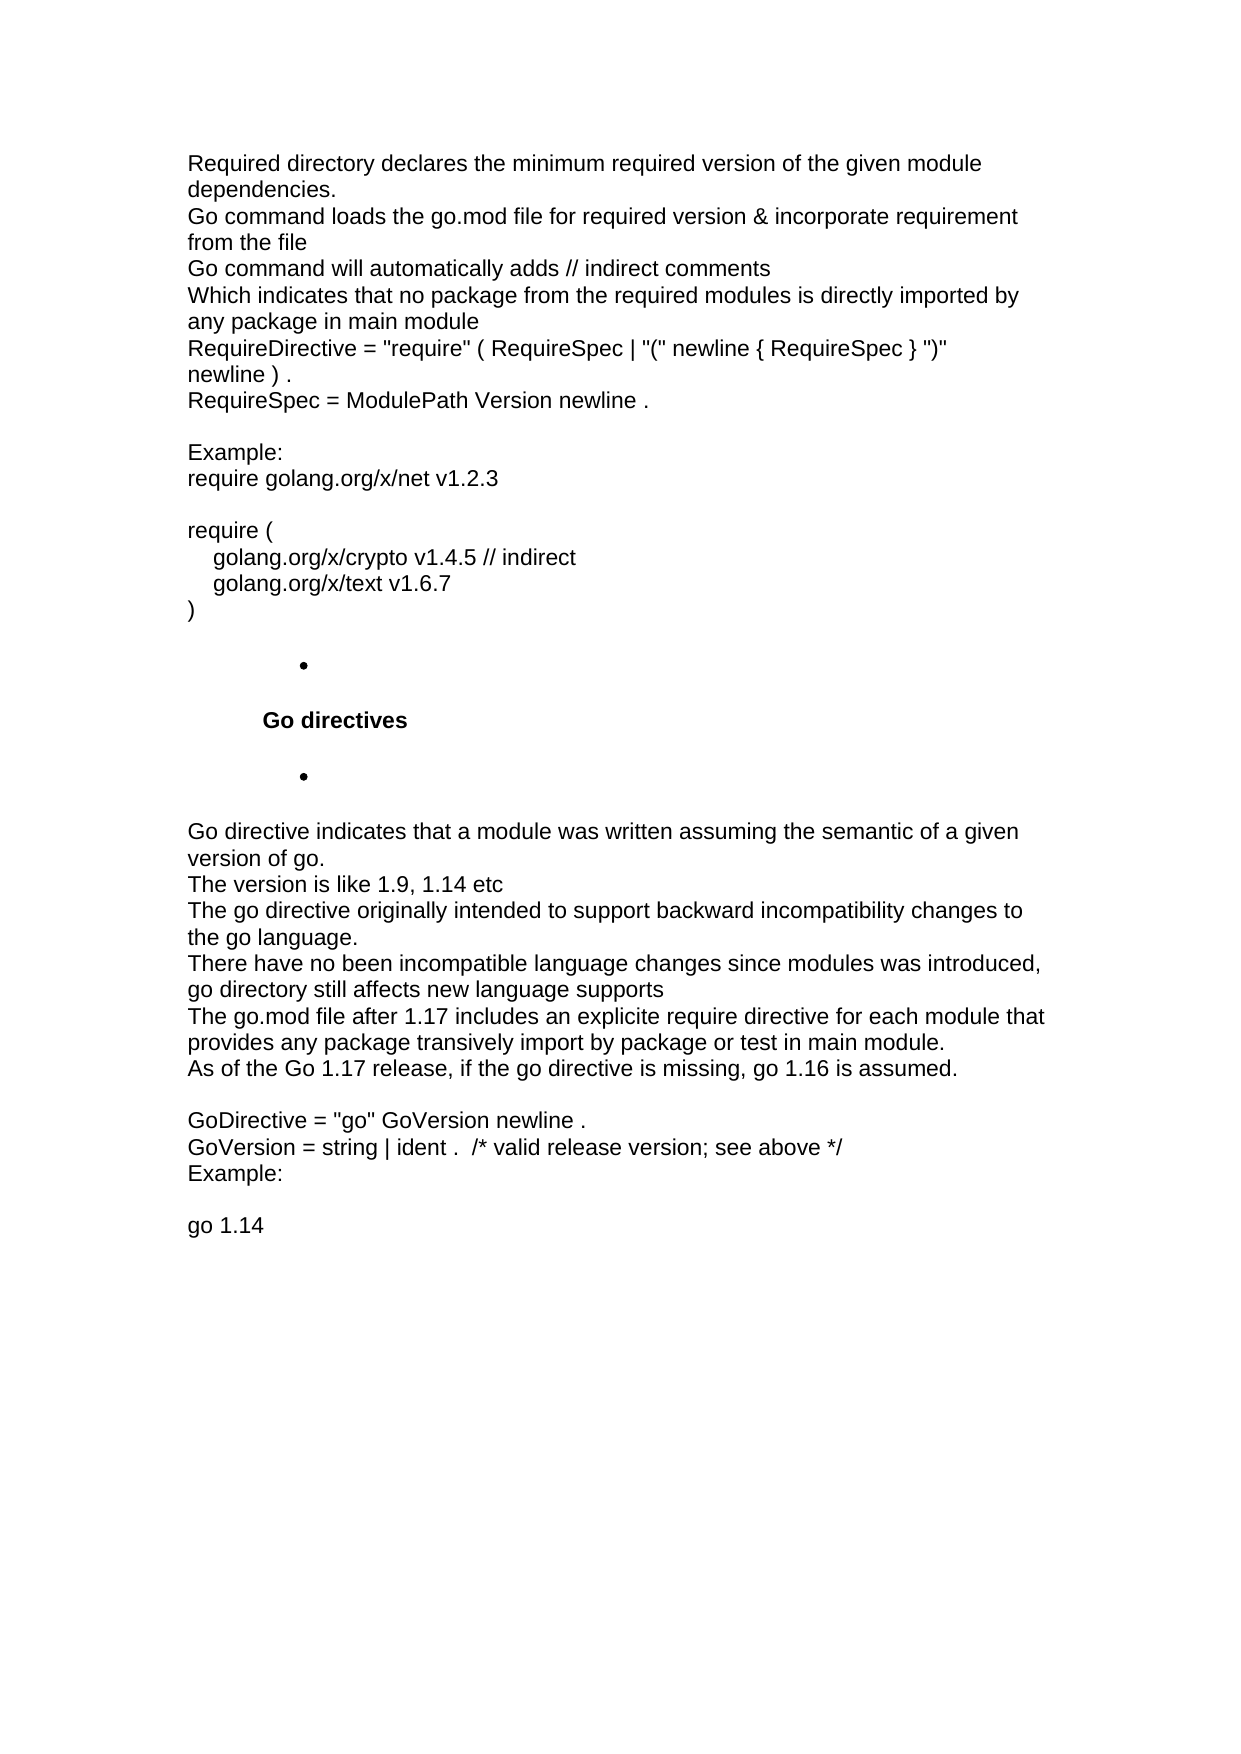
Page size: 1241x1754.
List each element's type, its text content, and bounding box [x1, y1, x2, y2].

text GoVersion = string | ident . /* valid release version; see above */ [187, 1133, 1053, 1160]
text Go directives [262, 707, 1053, 733]
text GoDirective = "go" GoVersion newline . [187, 1107, 1053, 1133]
text Required directory declares the minimum required version of the given module dependencies. [187, 150, 1053, 203]
text Go command loads the go.mod file for required version & incorporate requirement from the file [187, 203, 1053, 255]
text The go.mod file after 1.17 includes an explicite require directive for each module that provides any package transively import by package or test in main module. [187, 1003, 1053, 1055]
text RequireSpec = ModulePath Version newline . [187, 387, 1053, 413]
text require ( [187, 517, 1053, 543]
text golang.org/x/crypto v1.4.5 // indirect [187, 543, 1053, 570]
text golang.org/x/text v1.6.7 [187, 570, 1053, 596]
text As of the Go 1.17 release, if the go directive is missing, go 1.16 is assumed. [187, 1055, 1053, 1082]
text Which indicates that no package from the required modules is directly imported by any package in main module [187, 282, 1053, 334]
text There have no been incompatible language changes since modules was introduced, go directory still affects new language supports [187, 950, 1053, 1003]
text Example: [187, 439, 1053, 465]
text The version is like 1.9, 1.14 etc [187, 871, 1053, 897]
text Example: [187, 1160, 1053, 1186]
text go 1.14 [187, 1212, 1053, 1238]
text The go directive originally intended to support backward incompatibility changes to the go language. [187, 897, 1053, 950]
text RequireDirective = "require" ( RequireSpec | "(" newline { RequireSpec } ")" newline ) . [187, 334, 1053, 387]
text Go directive indicates that a module was written assuming the semantic of a given version of go. [187, 818, 1053, 871]
text Go command will automatically adds // indirect comments [187, 255, 1053, 282]
text ) [187, 596, 1053, 622]
text require golang.org/x/net v1.2.3 [187, 465, 1053, 492]
